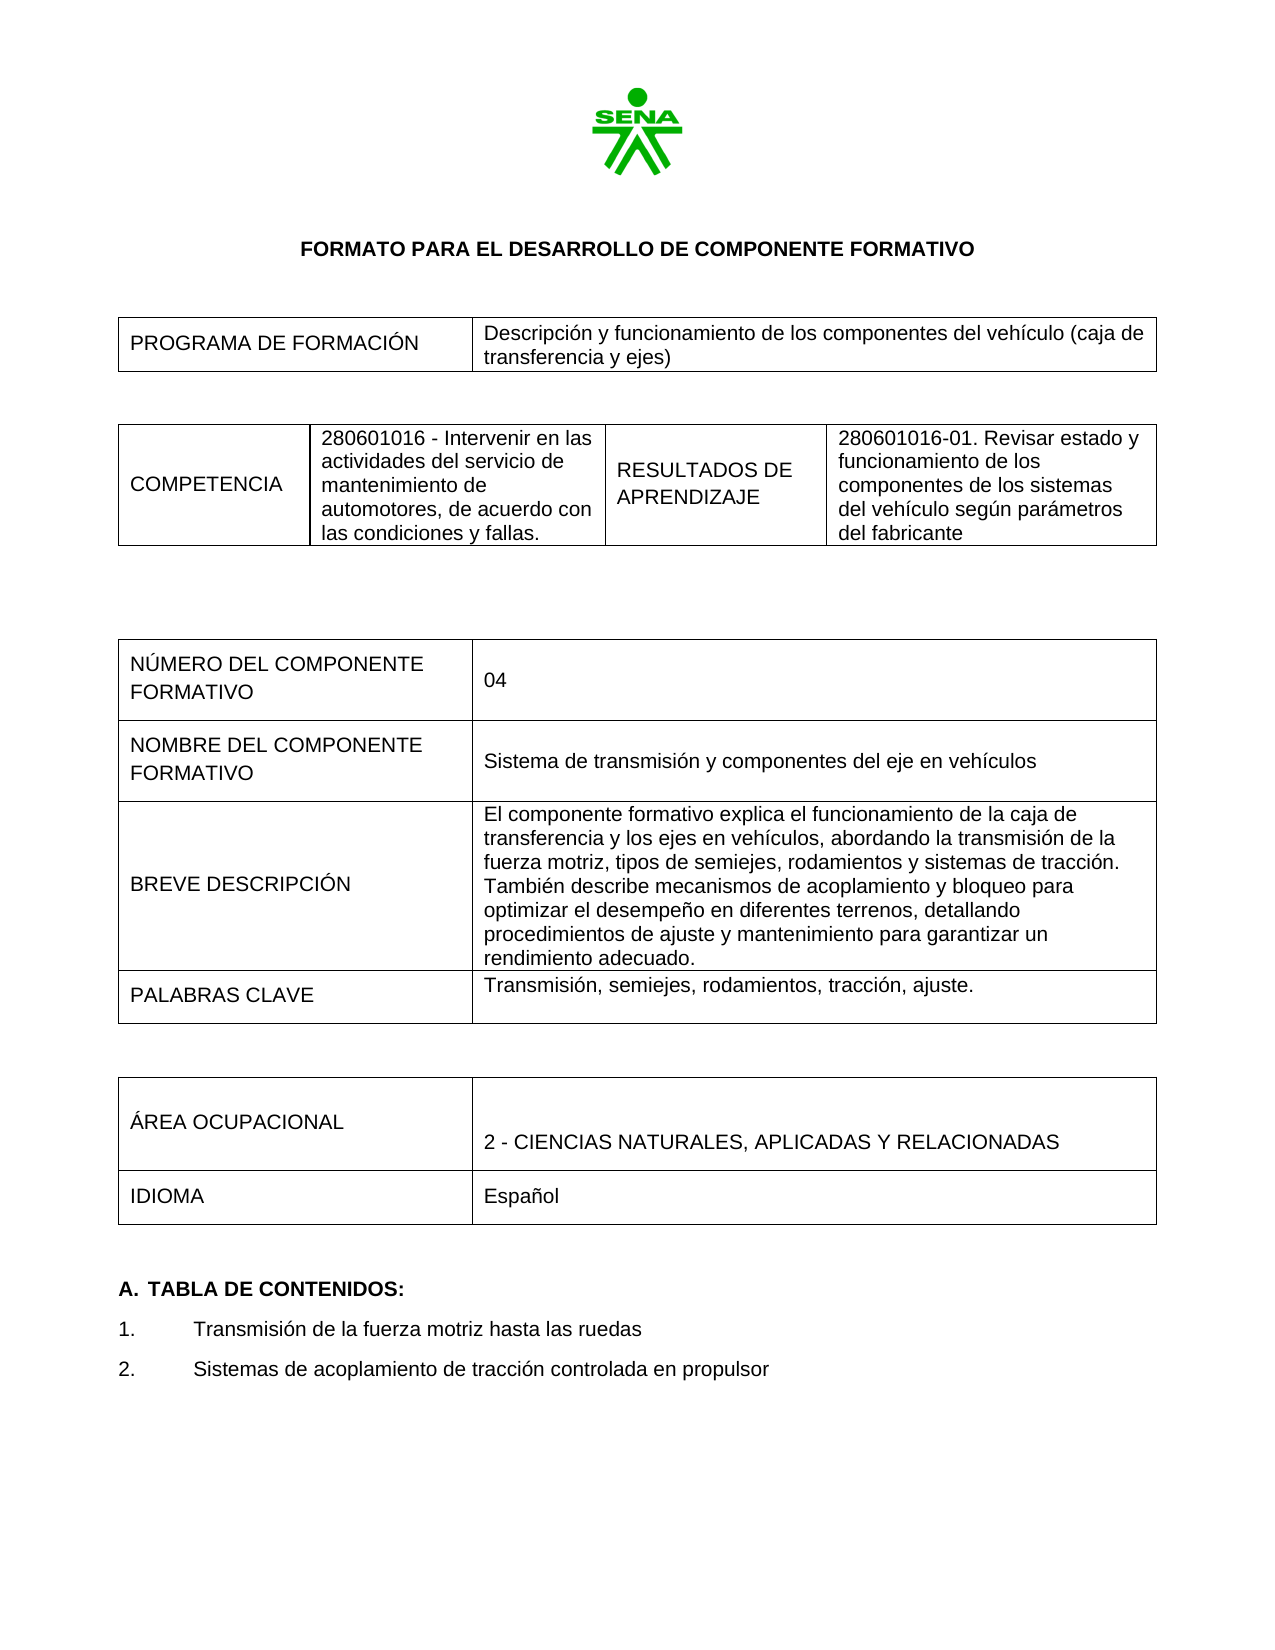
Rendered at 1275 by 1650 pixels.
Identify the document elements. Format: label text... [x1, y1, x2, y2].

table_header PROGRAMA DE FORMACIÓN [119, 318, 472, 371]
table_cell NOMBRE DEL COMPONENTE FORMATIVO [119, 721, 472, 801]
table_cell IDIOMA [119, 1171, 472, 1224]
table_cell Transmisión, semiejes, rodamientos, tracción, ajuste. [473, 971, 1156, 1023]
table_cell Español [473, 1171, 1156, 1224]
text 2. Sistemas de acoplamiento de tracción controlada en propulsor [118, 1357, 1157, 1381]
table_header ÁREA OCUPACIONAL [119, 1078, 472, 1170]
list TABLA DE CONTENIDOS: [118, 1277, 1157, 1301]
table_cell Sistema de transmisión y componentes del eje en vehículos [473, 721, 1156, 801]
table_header 2 - CIENCIAS NATURALES, APLICADAS Y RELACIONADAS [473, 1078, 1156, 1170]
table_header RESULTADOS DE APRENDIZAJE [606, 425, 826, 545]
table_header 280601016 - Intervenir en las actividades del servicio de mantenimiento de automotores, de acuerdo con las condiciones y fallas. [311, 425, 605, 545]
table_header 280601016-01. Revisar estado y funcionamiento de los componentes de los sistemas del vehículo según parámetros del fabricante [827, 425, 1156, 545]
text 1. Transmisión de la fuerza motriz hasta las ruedas [118, 1317, 1157, 1341]
table_header 04 [473, 640, 1156, 720]
table_cell BREVE DESCRIPCIÓN [119, 802, 472, 969]
picture [592, 87, 683, 176]
table_cell El componente formativo explica el funcionamiento de la caja de transferencia y los ejes en vehículos, abordando la transmisión de la fuerza motriz, tipos de semiejes, rodamientos y sistemas de tracción. También describe mecanismos de acoplamiento y bloqueo para optimizar el desempeño en diferentes terrenos, detallando procedimientos de ajuste y mantenimiento para garantizar un rendimiento adecuado. [473, 802, 1156, 969]
table_header COMPETENCIA [119, 425, 309, 545]
table_header Descripción y funcionamiento de los componentes del vehículo (caja de transferencia y ejes) [473, 318, 1156, 371]
text FORMATO PARA EL DESARROLLO DE COMPONENTE FORMATIVO [118, 237, 1157, 261]
table_cell PALABRAS CLAVE [119, 971, 472, 1023]
table_header NÚMERO DEL COMPONENTE FORMATIVO [119, 640, 472, 720]
